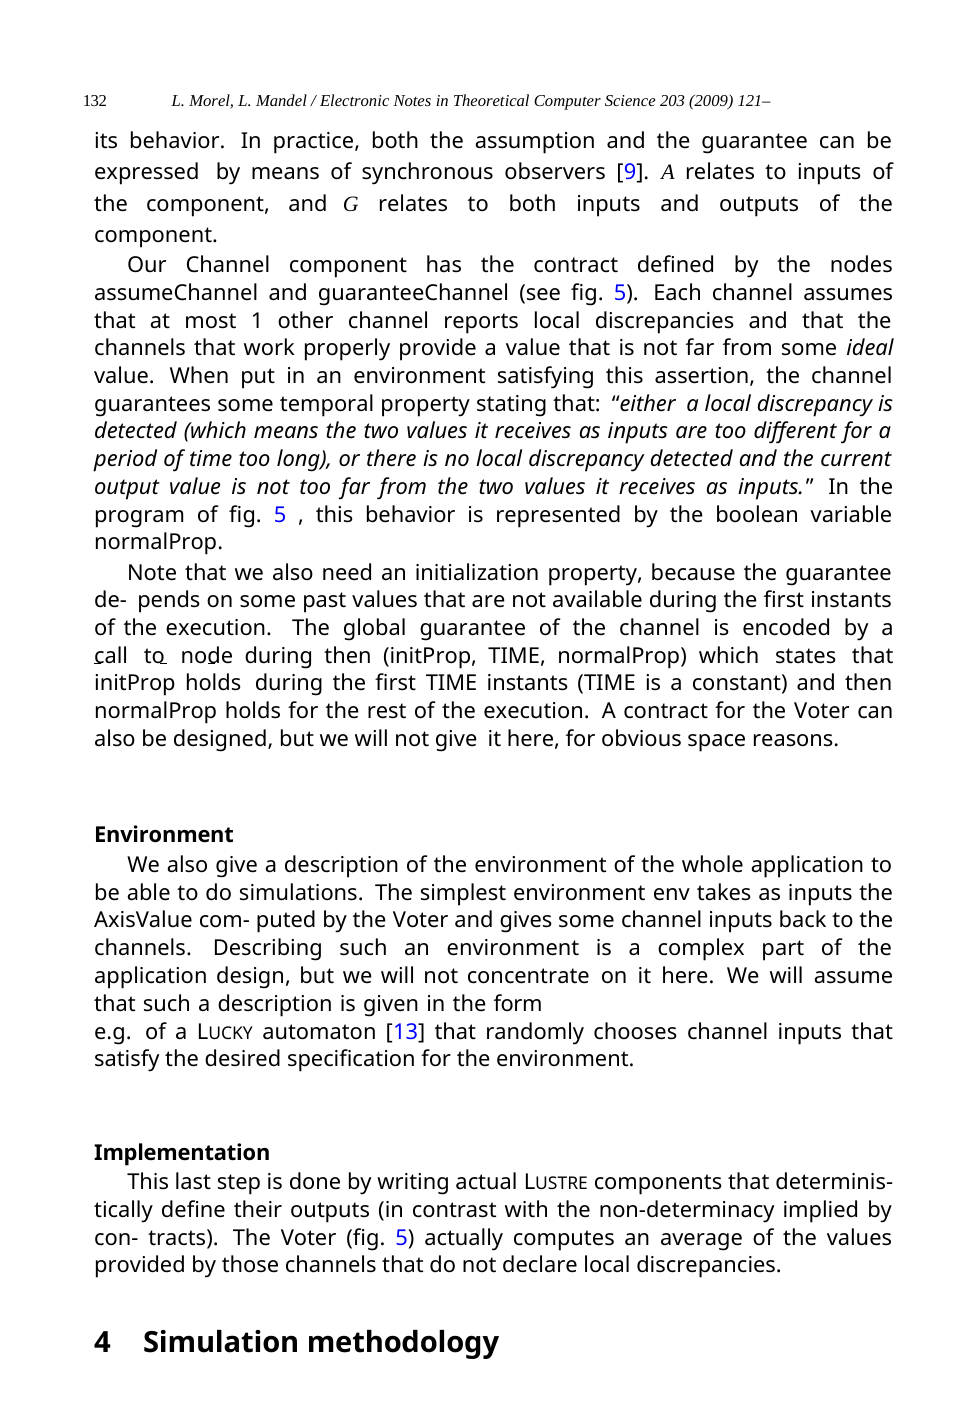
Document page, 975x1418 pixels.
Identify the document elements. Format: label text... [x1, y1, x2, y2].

text e.g. of a Lucky automaton [13] that randomly chooses channel inputs that satisfy the desired specification for the environment. [94, 1017, 893, 1072]
text We also give a description of the environment of the whole application to be able to do simulations. The simplest environment env takes as inputs the AxisValue com- puted by the Voter and gives some channel inputs back to the channels. Describing such an environment is a complex part of the application design, but we will not concentrate on it here. We will assume that such a description is given in the form [94, 850, 893, 1017]
text Note that we also need an initialization property, because the guarantee de- pends on some past values that are not available during the first instants of the execution. The global guarantee of the channel is encoded by a call to node during then (initProp, TIME, normalProp) which states that initProp holds during the first TIME instants (TIME is a constant) and then normalProp holds for the rest of the execution. A contract for the Voter can also be designed, but we will not give it here, for obvious space reasons. [94, 558, 893, 752]
subtitle Environment [94, 819, 914, 849]
subtitle Simulation methodology [94, 1321, 914, 1361]
text This last step is done by writing actual Lustre components that determinis- tically define their outputs (in contrast with the non-determinacy implied by con- tracts). The Voter (fig. 5) actually computes an average of the values provided by those channels that do not declare local discrepancies. [94, 1167, 893, 1278]
text Our Channel component has the contract defined by the nodes assumeChannel and guaranteeChannel (see fig. 5). Each channel assumes that at most 1 other channel reports local discrepancies and that the channels that work properly provide a value that is not far from some ideal value. When put in an environment satisfying this assertion, the channel guarantees some temporal property stating that: “either a local discrepancy is detected (which means the two values it receives as inputs are too different for a period of time too long), or there is no local discrepancy detected and the current output value is not too far from the two values it receives as inputs.” In the program of fig. 5 , this behavior is represented by the boolean variable normalProp. [94, 251, 893, 555]
subtitle Implementation [94, 1139, 914, 1166]
text its behavior. In practice, both the assumption and the guarantee can be expressed by means of synchronous observers [9]. A relates to inputs of the component, and G relates to both inputs and outputs of the component. [94, 125, 893, 248]
